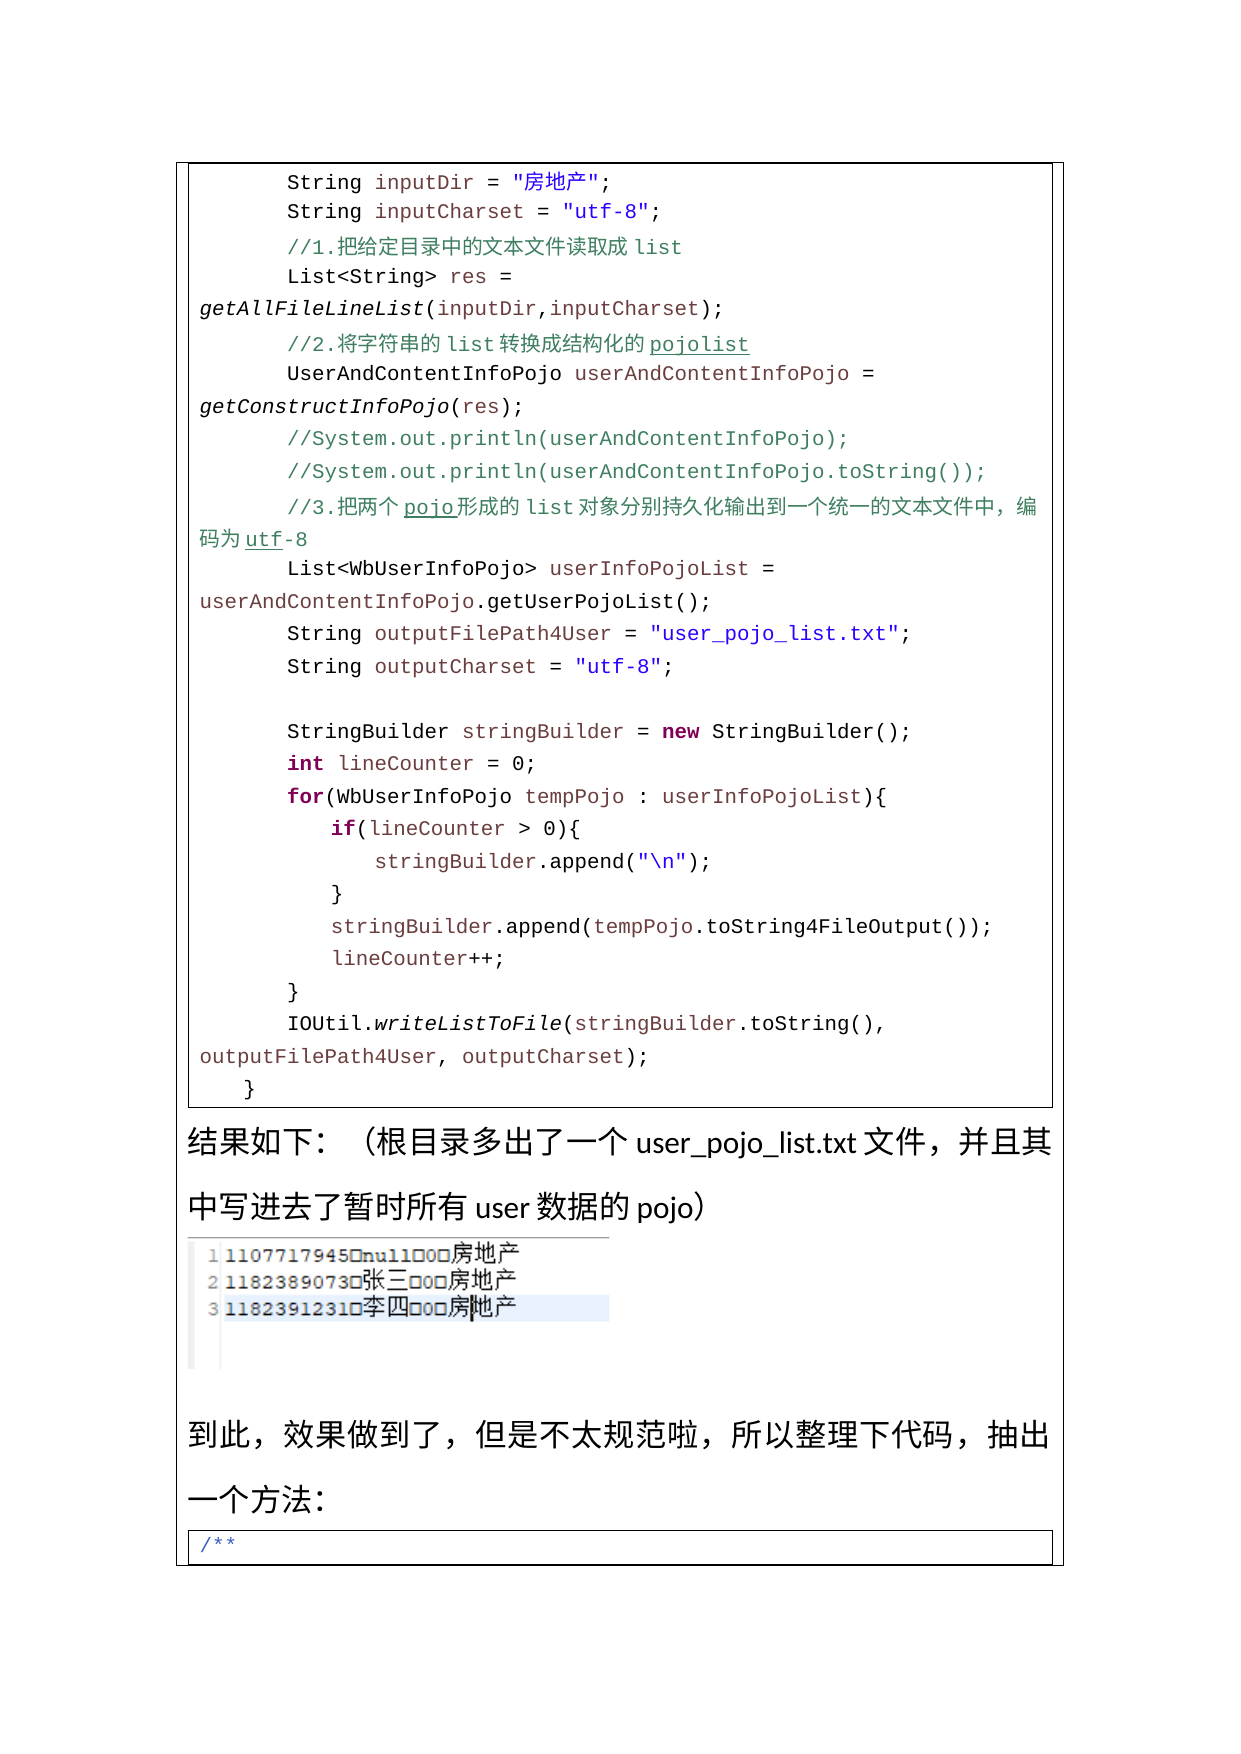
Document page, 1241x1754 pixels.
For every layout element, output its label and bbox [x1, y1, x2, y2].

picture [187, 1237, 610, 1369]
table_header [177, 163, 1063, 1565]
